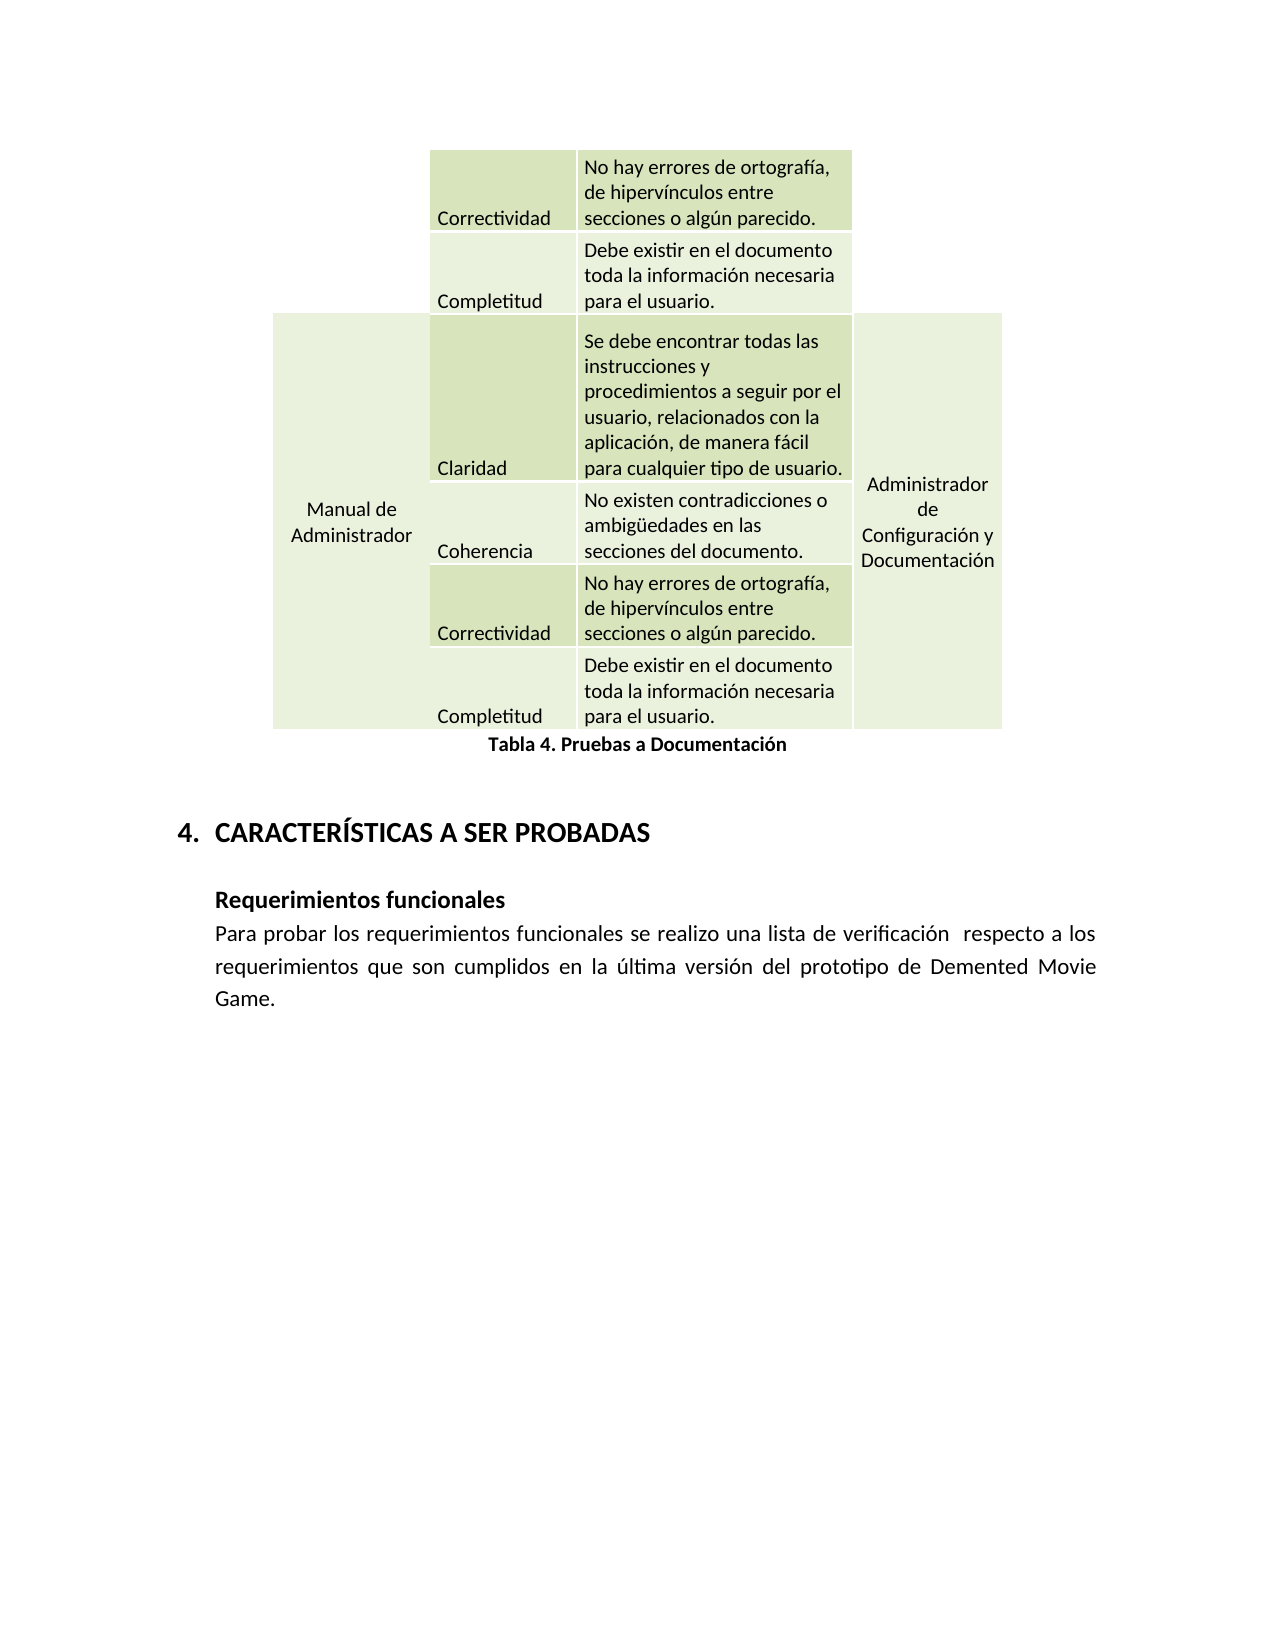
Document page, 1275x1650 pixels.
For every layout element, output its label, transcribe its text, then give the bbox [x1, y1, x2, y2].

table_cell Correctividad [430, 150, 576, 230]
list Requerimientos funcionales [215, 884, 1098, 915]
table_cell Correctividad [430, 565, 576, 646]
table_cell Debe existir en el documento toda la información necesaria para el usuario. [578, 648, 852, 729]
table_cell No hay errores de ortografía, de hipervínculos entre secciones o algún parecido. [578, 565, 852, 646]
table_cell No existen contradicciones o ambigüedades en las secciones del documento. [578, 483, 852, 563]
table_cell Coherencia [430, 483, 576, 563]
table_cell Completitud [430, 648, 576, 729]
table_cell Debe existir en el documento toda la información necesaria para el usuario. [578, 233, 852, 313]
list CARACTERÍSTICAS A SER PROBADAS [177, 814, 1098, 849]
table_cell Manual de Administrador [273, 313, 430, 729]
table_cell Completitud [430, 233, 576, 313]
table_cell No hay errores de ortografía, de hipervínculos entre secciones o algún parecido. [578, 150, 852, 230]
table_cell Claridad [430, 315, 576, 480]
table_cell Administrador de Configuración y Documentación [854, 313, 1002, 729]
